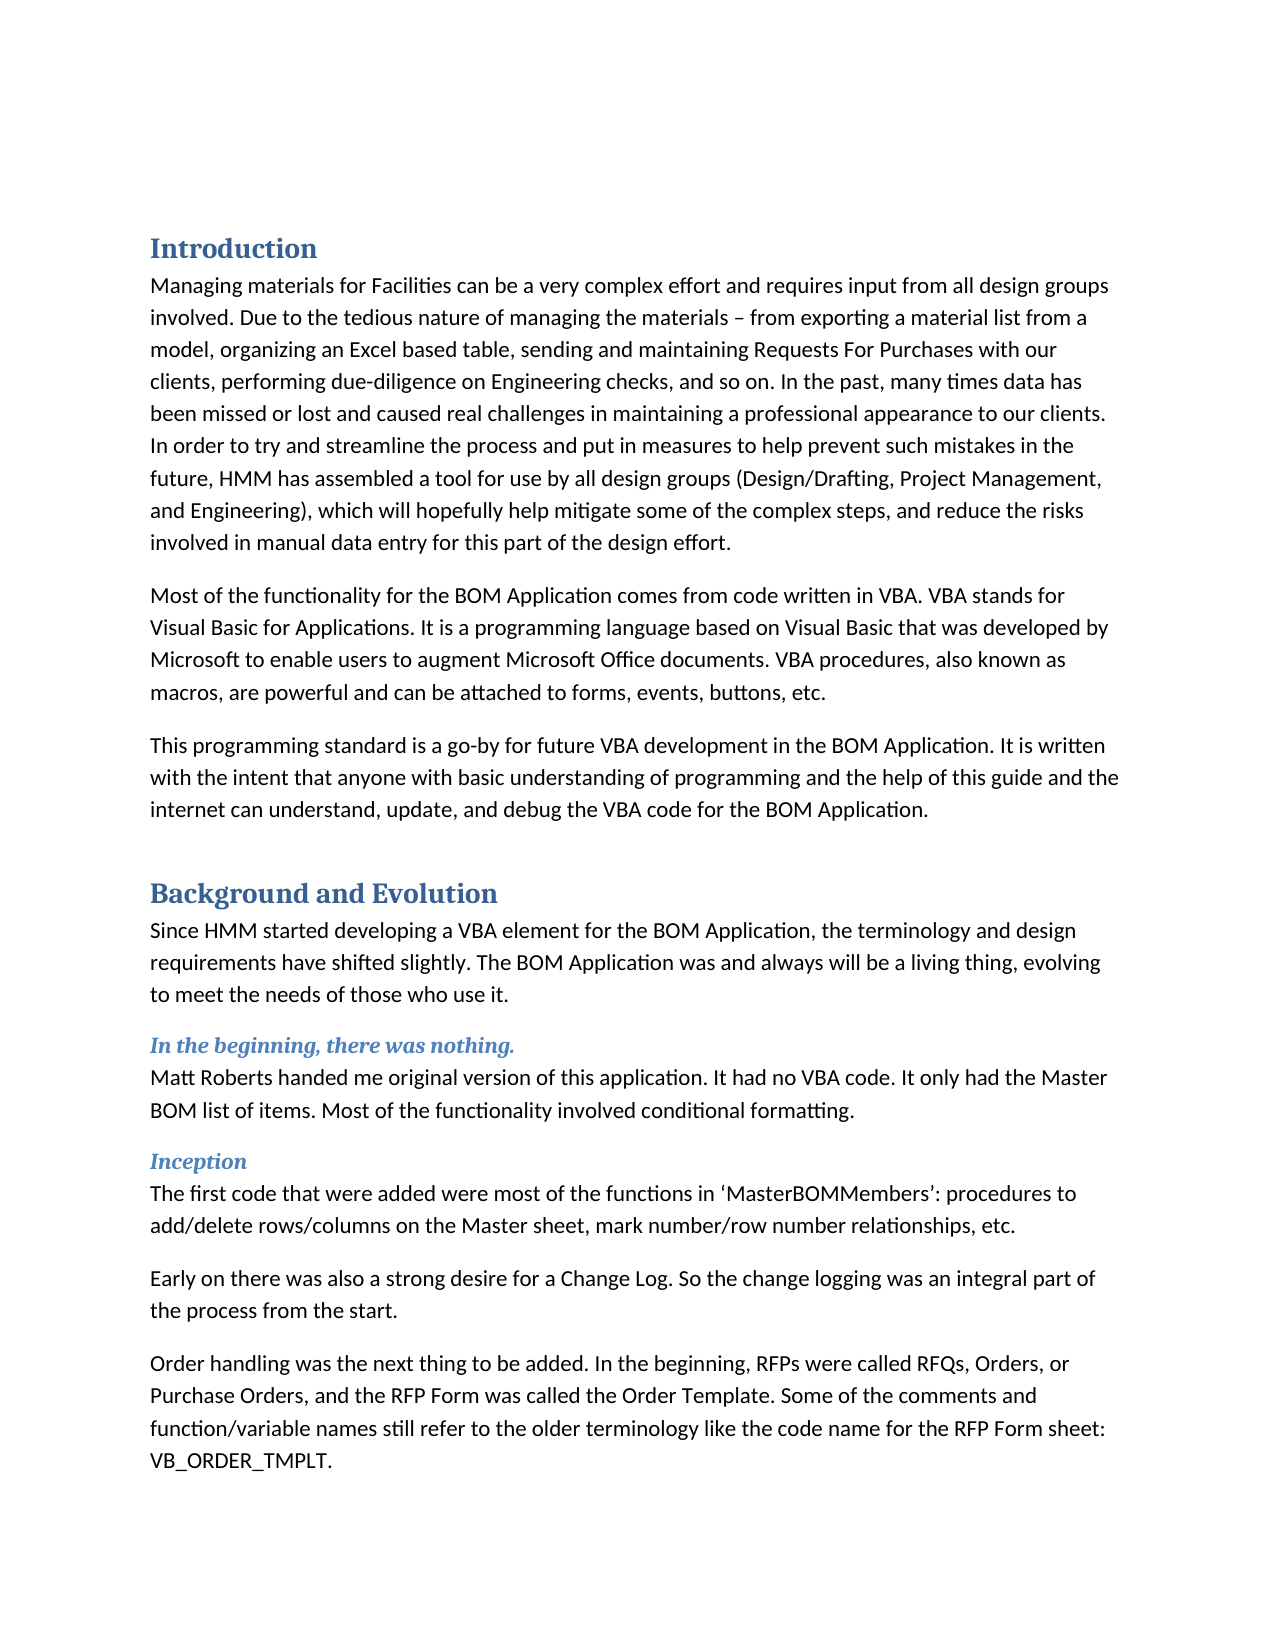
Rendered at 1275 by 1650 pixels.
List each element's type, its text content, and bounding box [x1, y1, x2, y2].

text Matt Roberts handed me original version of this application. It had no VBA code. It only had the Master BOM list of items. Most of the functionality involved conditional formatting. [150, 1063, 1125, 1124]
text Most of the functionality for the BOM Application comes from code written in VBA. VBA stands for Visual Basic for Applications. It is a programming language based on Visual Basic that was developed by Microsoft to enable users to augment Microsoft Office documents. VBA procedures, also known as macros, are powerful and can be attached to forms, events, buttons, etc. [150, 581, 1125, 706]
subtitle In the beginning, there was nothing. [150, 1033, 1125, 1060]
subtitle Introduction [150, 232, 1125, 266]
text Order handling was the next thing to be added. In the beginning, RFPs were called RFQs, Orders, or Purchase Orders, and the RFP Form was called the Order Template. Some of the comments and function/variable names still refer to the older terminology like the code name for the RFP Form sheet: VB_ORDER_TMPLT. [150, 1349, 1125, 1474]
text Early on there was also a strong desire for a Change Log. So the change logging was an integral part of the process from the start. [150, 1264, 1125, 1324]
subtitle Background and Evolution [150, 877, 1125, 911]
text Managing materials for Facilities can be a very complex effort and requires input from all design groups involved. Due to the tedious nature of managing the materials – from exporting a material list from a model, organizing an Excel based table, sending and maintaining Requests For Purchases with our clients, performing due-diligence on Engineering checks, and so on. In the past, many times data has been missed or lost and caused real challenges in maintaining a professional appearance to our clients. In order to try and streamline the process and put in measures to help prevent such mistakes in the future, HMM has assembled a tool for use by all design groups (Design/Drafting, Project Management, and Engineering), which will hopefully help mitigate some of the complex steps, and reduce the risks involved in manual data entry for this part of the design effort. [150, 271, 1125, 556]
text This programming standard is a go-by for future VBA development in the BOM Application. It is written with the intent that anyone with basic understanding of programming and the help of this guide and the internet can understand, update, and debug the VBA code for the BOM Application. [150, 731, 1125, 823]
subtitle Inception [150, 1149, 1125, 1175]
text The first code that were added were most of the functions in ‘MasterBOMMembers’: procedures to add/delete rows/columns on the Master sheet, mark number/row number relationships, etc. [150, 1179, 1125, 1239]
text Since HMM started developing a VBA element for the BOM Application, the terminology and design requirements have shifted slightly. The BOM Application was and always will be a living thing, evolving to meet the needs of those who use it. [150, 916, 1125, 1008]
